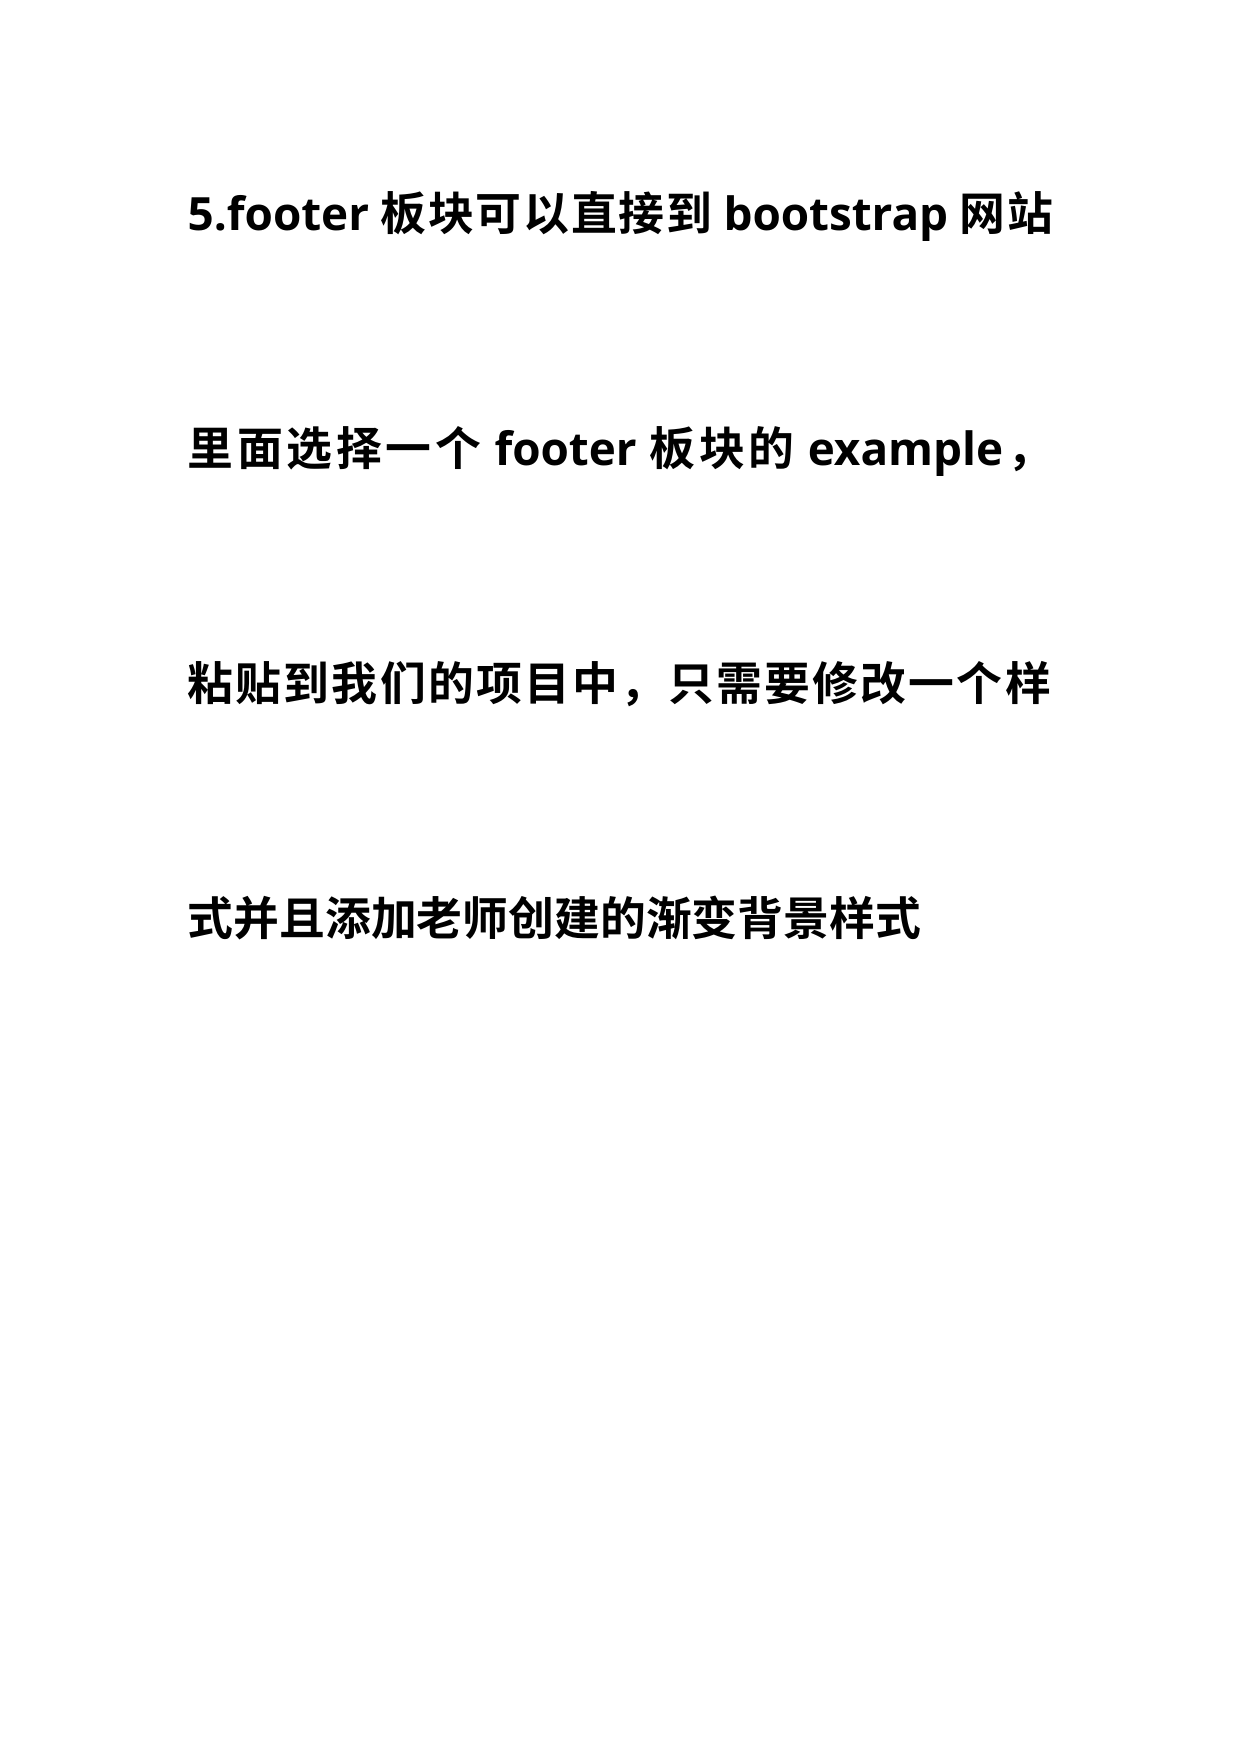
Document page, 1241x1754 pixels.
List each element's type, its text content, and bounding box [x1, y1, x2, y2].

subtitle 5.footer板块可以直接到bootstrap网站里面选择一个footer板块的example，粘贴到我们的项目中，只需要修改一个样式并且添加老师创建的渐变背景样式 [187, 162, 1053, 964]
